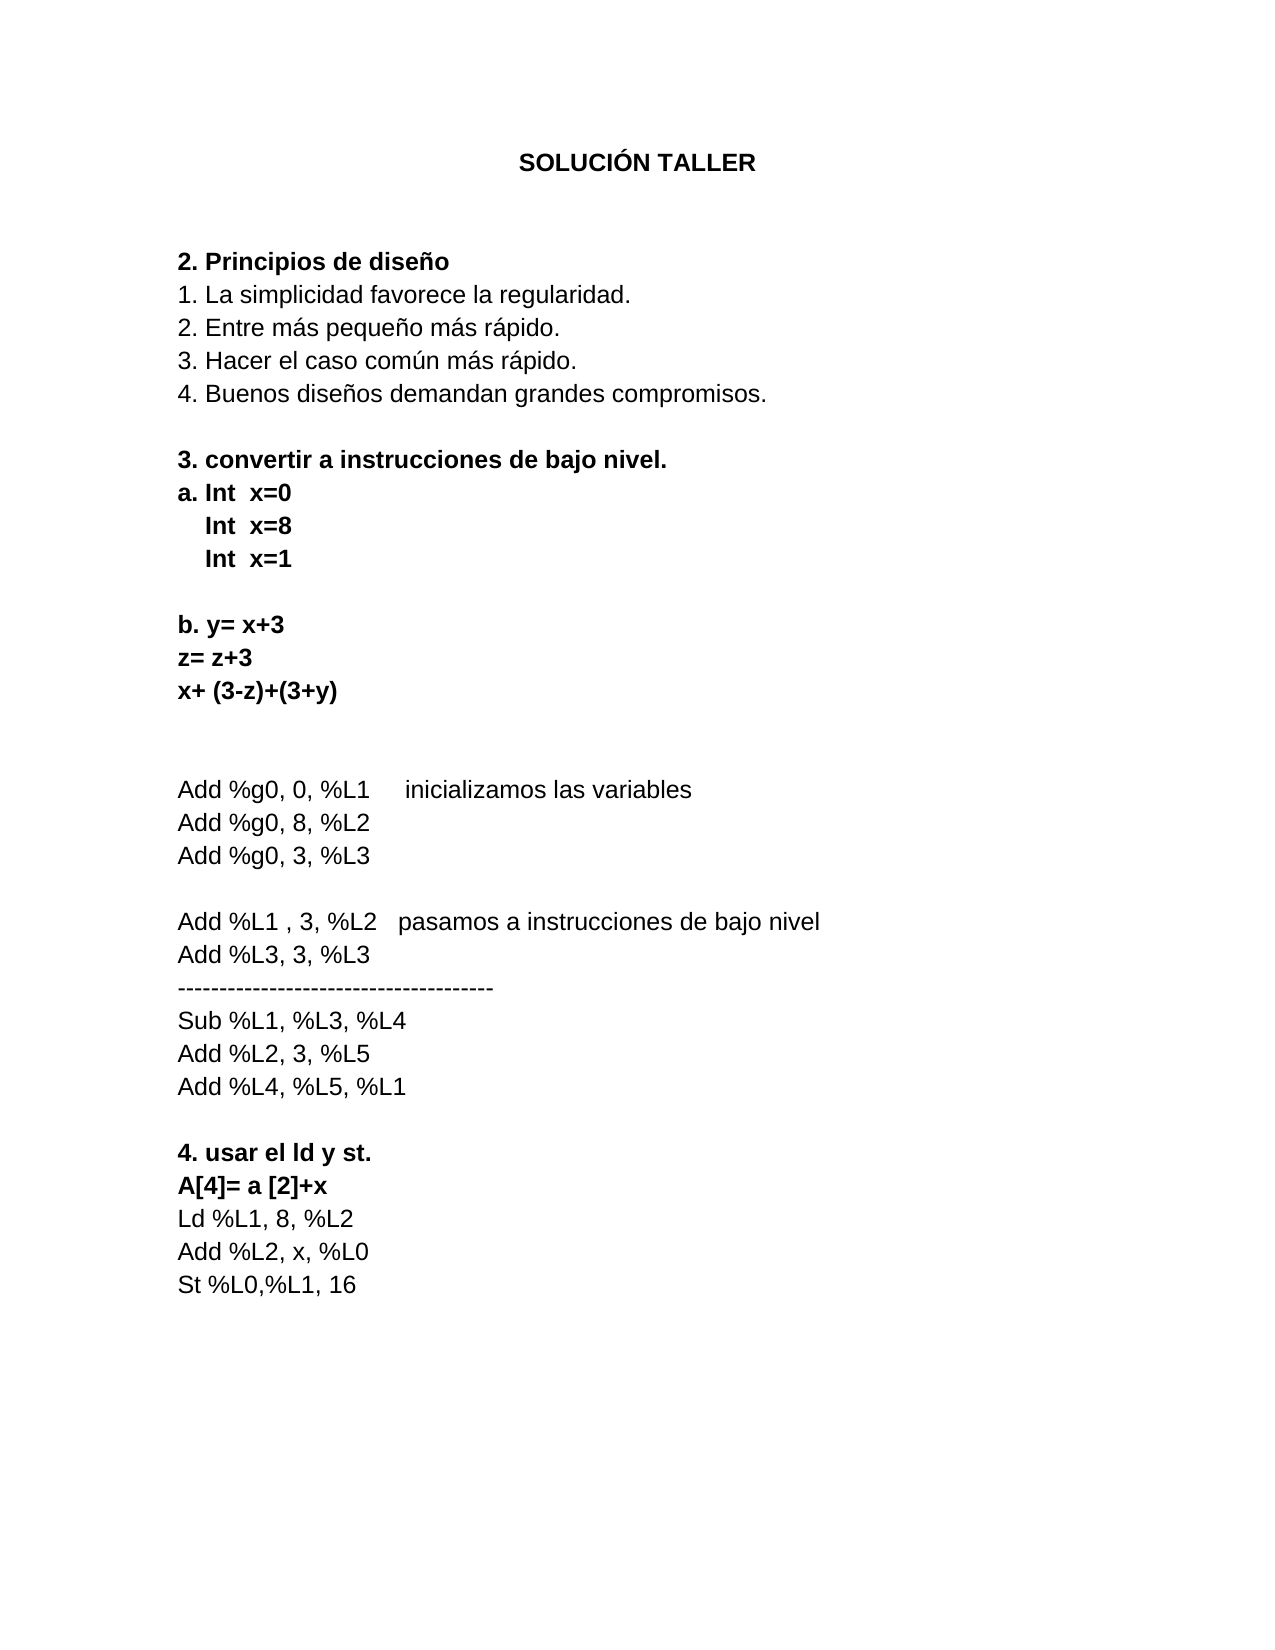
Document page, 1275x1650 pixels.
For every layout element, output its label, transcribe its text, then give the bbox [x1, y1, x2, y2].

text 4. usar el ld y st. [177, 1138, 1098, 1167]
text 1. La simplicidad favorece la regularidad. [177, 280, 1098, 308]
text SOLUCIÓN TALLER [177, 148, 1098, 176]
text Add %L2, x, %L0 [177, 1237, 1098, 1266]
text Add %L1 , 3, %L2 pasamos a instrucciones de bajo nivel [177, 907, 1098, 936]
text x+ (3-z)+(3+y) [177, 676, 1098, 705]
text Ld %L1, 8, %L2 [177, 1204, 1098, 1233]
text Add %L3, 3, %L3 [177, 940, 1098, 969]
text -------------------------------------- [177, 973, 1098, 1002]
text A[4]= a [2]+x [177, 1171, 1098, 1200]
text 4. Buenos diseños demandan grandes compromisos. [177, 379, 1098, 407]
text a. Int x=0 [177, 478, 1098, 507]
text St %L0,%L1, 16 [177, 1270, 1098, 1299]
text 3. Hacer el caso común más rápido. [177, 346, 1098, 374]
text Add %L4, %L5, %L1 [177, 1072, 1098, 1101]
text 2. Entre más pequeño más rápido. [177, 313, 1098, 341]
text Add %g0, 0, %L1 inicializamos las variables [177, 775, 1098, 804]
text Int x=1 [177, 544, 1098, 573]
text Int x=8 [177, 511, 1098, 539]
text Add %g0, 8, %L2 [177, 808, 1098, 837]
text 3. convertir a instrucciones de bajo nivel. [177, 445, 1098, 473]
text b. y= x+3 [177, 610, 1098, 639]
text Add %g0, 3, %L3 [177, 841, 1098, 870]
text Sub %L1, %L3, %L4 [177, 1006, 1098, 1035]
text z= z+3 [177, 643, 1098, 672]
text Add %L2, 3, %L5 [177, 1039, 1098, 1068]
text 2. Principios de diseño [177, 247, 1098, 275]
